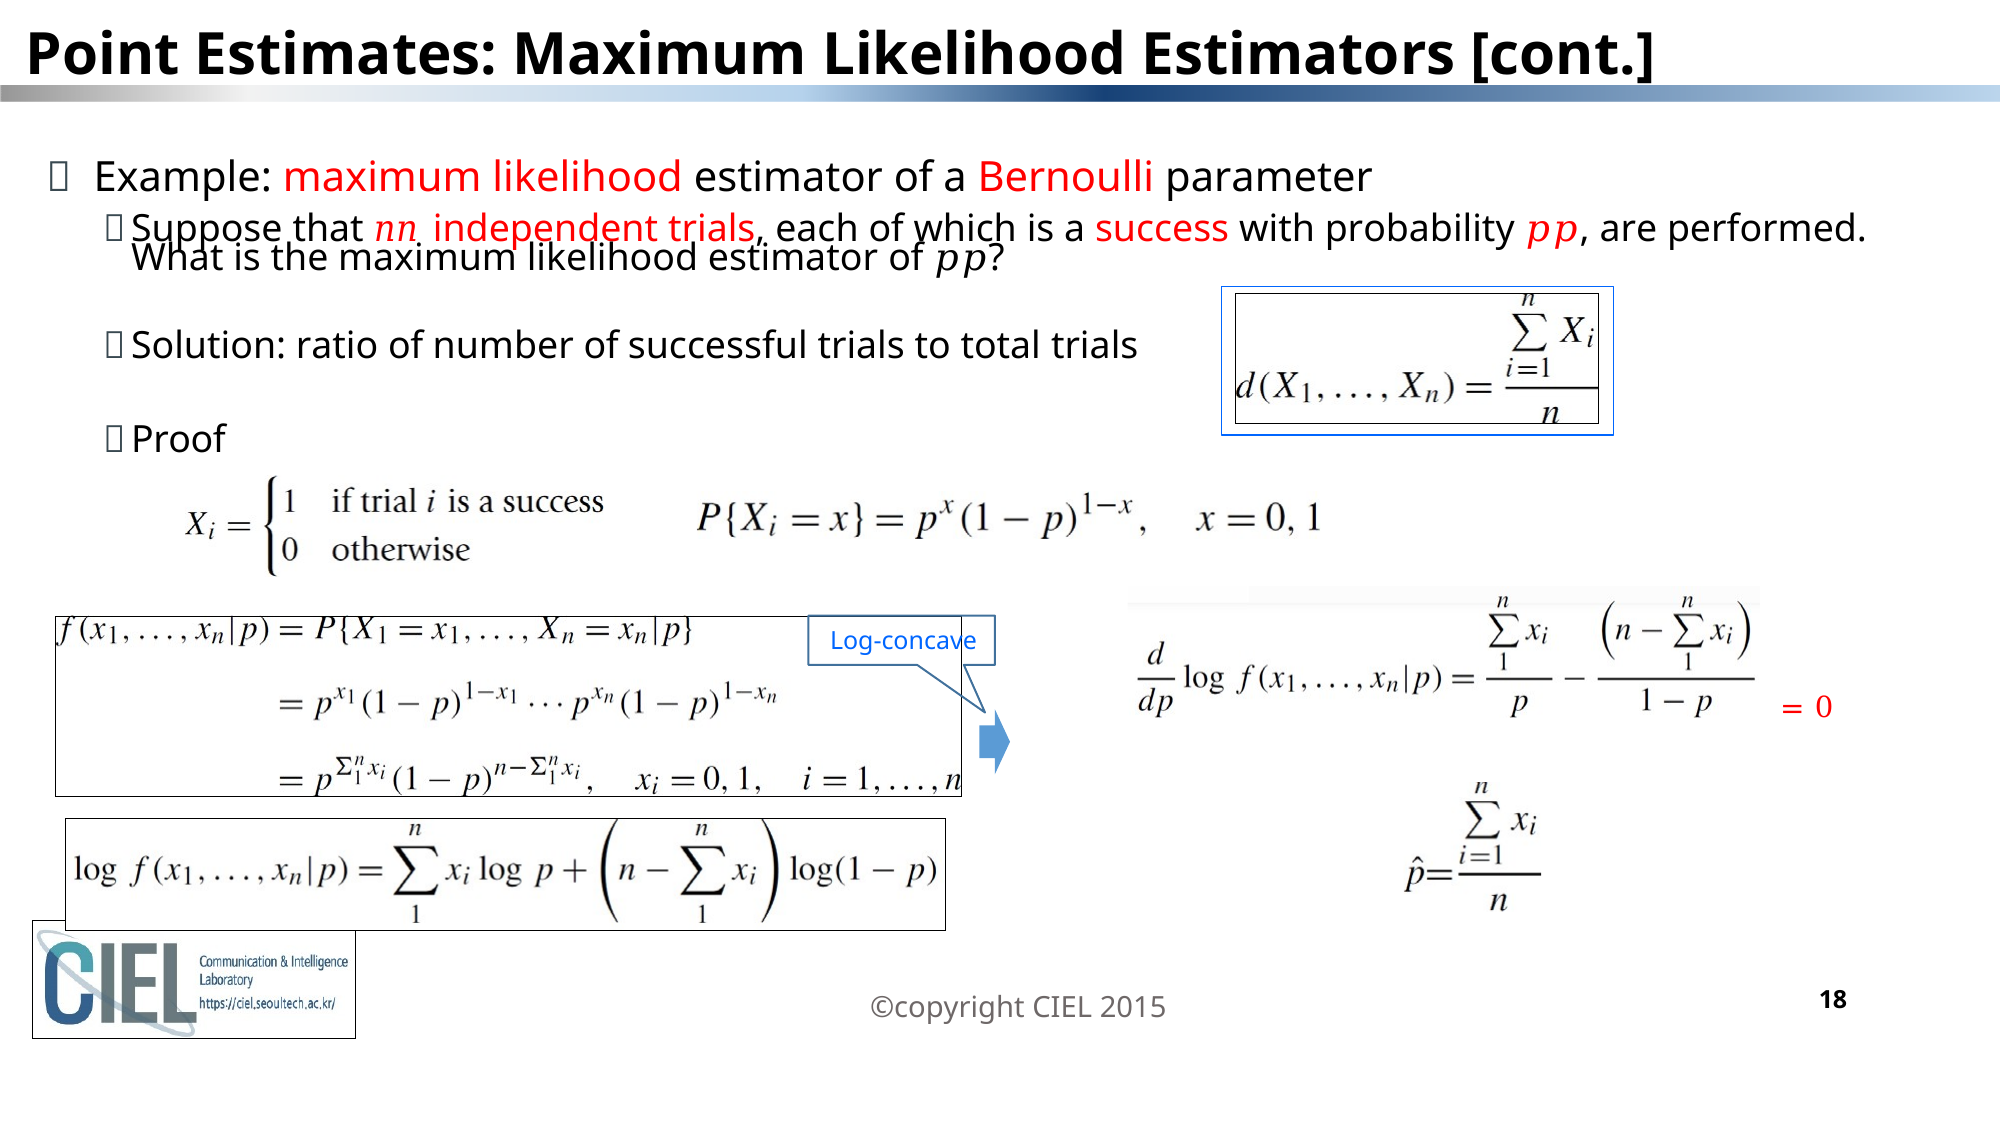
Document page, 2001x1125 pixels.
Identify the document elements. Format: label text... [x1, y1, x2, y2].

subtitle Example: maximum likelihood estimator of a Bernoulli parameter [46, 136, 1983, 205]
picture [33, 921, 355, 1038]
list Solution: ratio of number of successful trials to total trials [103, 318, 1983, 369]
list Suppose that 𝑛𝑛 independent trials, each of which is a success with probability 𝑝𝑝, are performed. What is the maximum likelihood estimator of 𝑝𝑝? [103, 215, 1912, 281]
picture [184, 475, 604, 577]
picture [56, 617, 961, 796]
picture [810, 617, 961, 693]
picture [696, 491, 1321, 539]
picture [1403, 782, 1542, 912]
list Proof [103, 412, 1983, 463]
picture [1127, 586, 1760, 718]
picture [66, 819, 945, 930]
picture [1236, 294, 1598, 318]
subtitle Point Estimates: Maximum Likelihood Estimators [cont.] [25, 0, 1983, 93]
text ©copyright CIEL 2015 18 [870, 848, 1983, 1026]
picture [1236, 369, 1598, 412]
picture [0, 85, 2000, 102]
